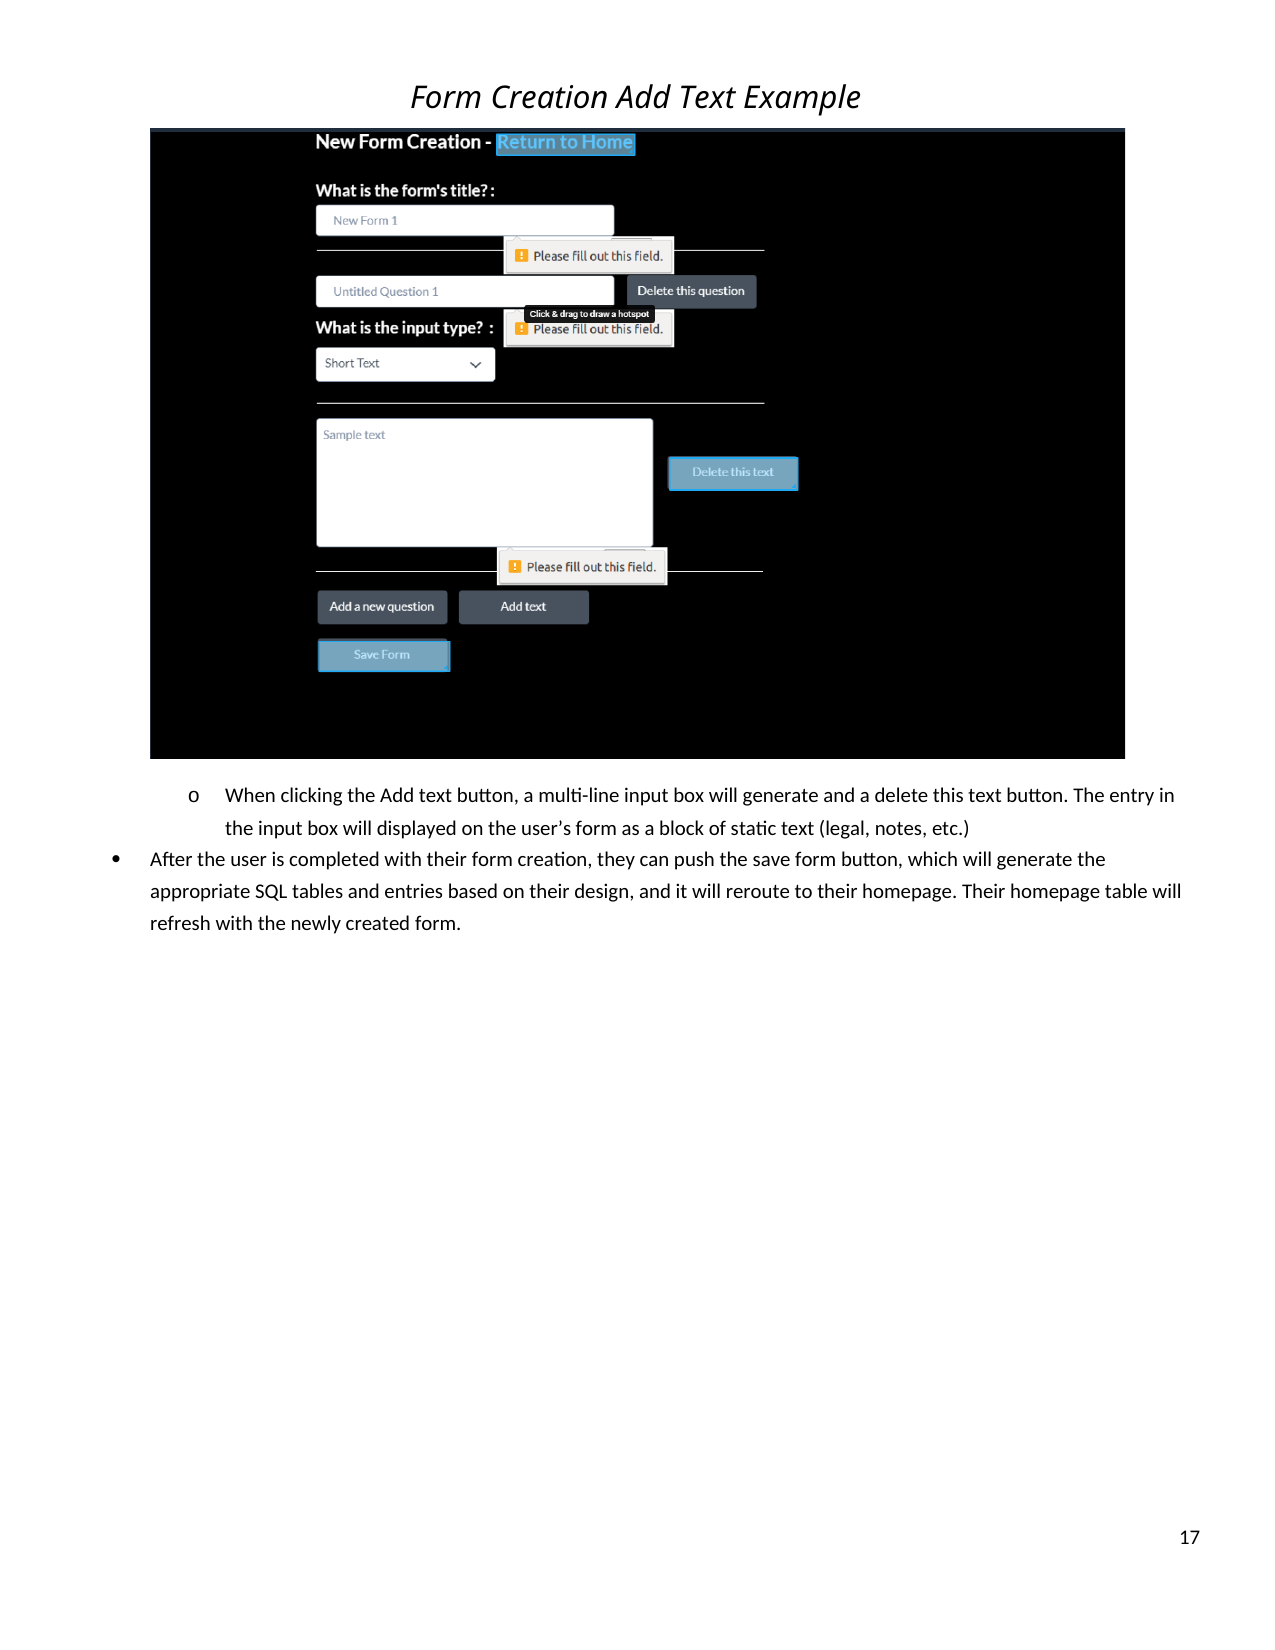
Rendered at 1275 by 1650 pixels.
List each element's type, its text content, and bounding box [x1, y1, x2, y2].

list After the user is completed with their form creation, they can push the save form button, which will generate the appropriate SQL tables and entries based on their design, and it will reroute to their homepage. Their homepage table will refresh with the newly created form. [112, 847, 1200, 936]
subtitle Form Creation Add Text Example [75, 75, 1200, 118]
picture [150, 128, 1125, 759]
list When clicking the Add text button, a multi-line input box will generate and a delete this text button. The entry in the input box will displayed on the user’s form as a block of static text (legal, notes, etc.) [187, 782, 1200, 840]
